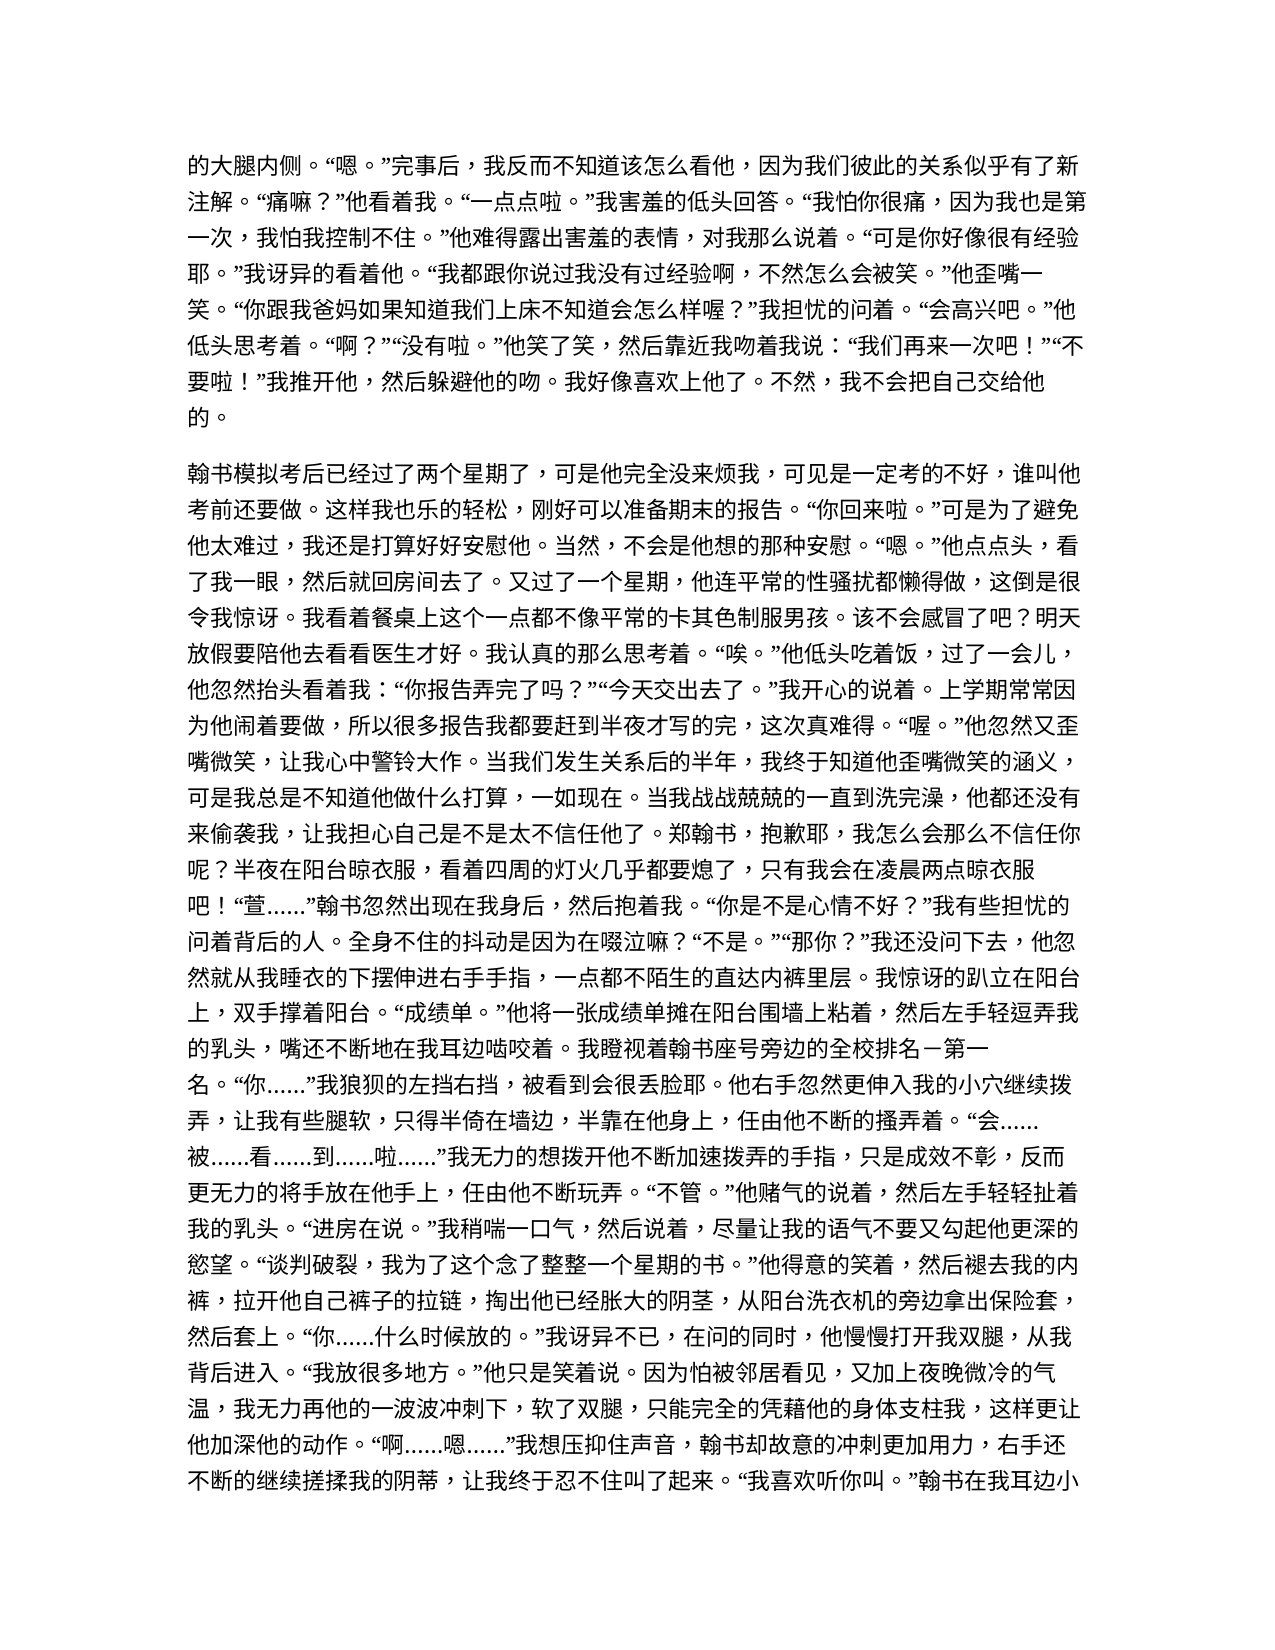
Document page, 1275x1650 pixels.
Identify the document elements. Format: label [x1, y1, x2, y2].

text [187, 458, 1087, 1496]
text [187, 150, 1087, 433]
